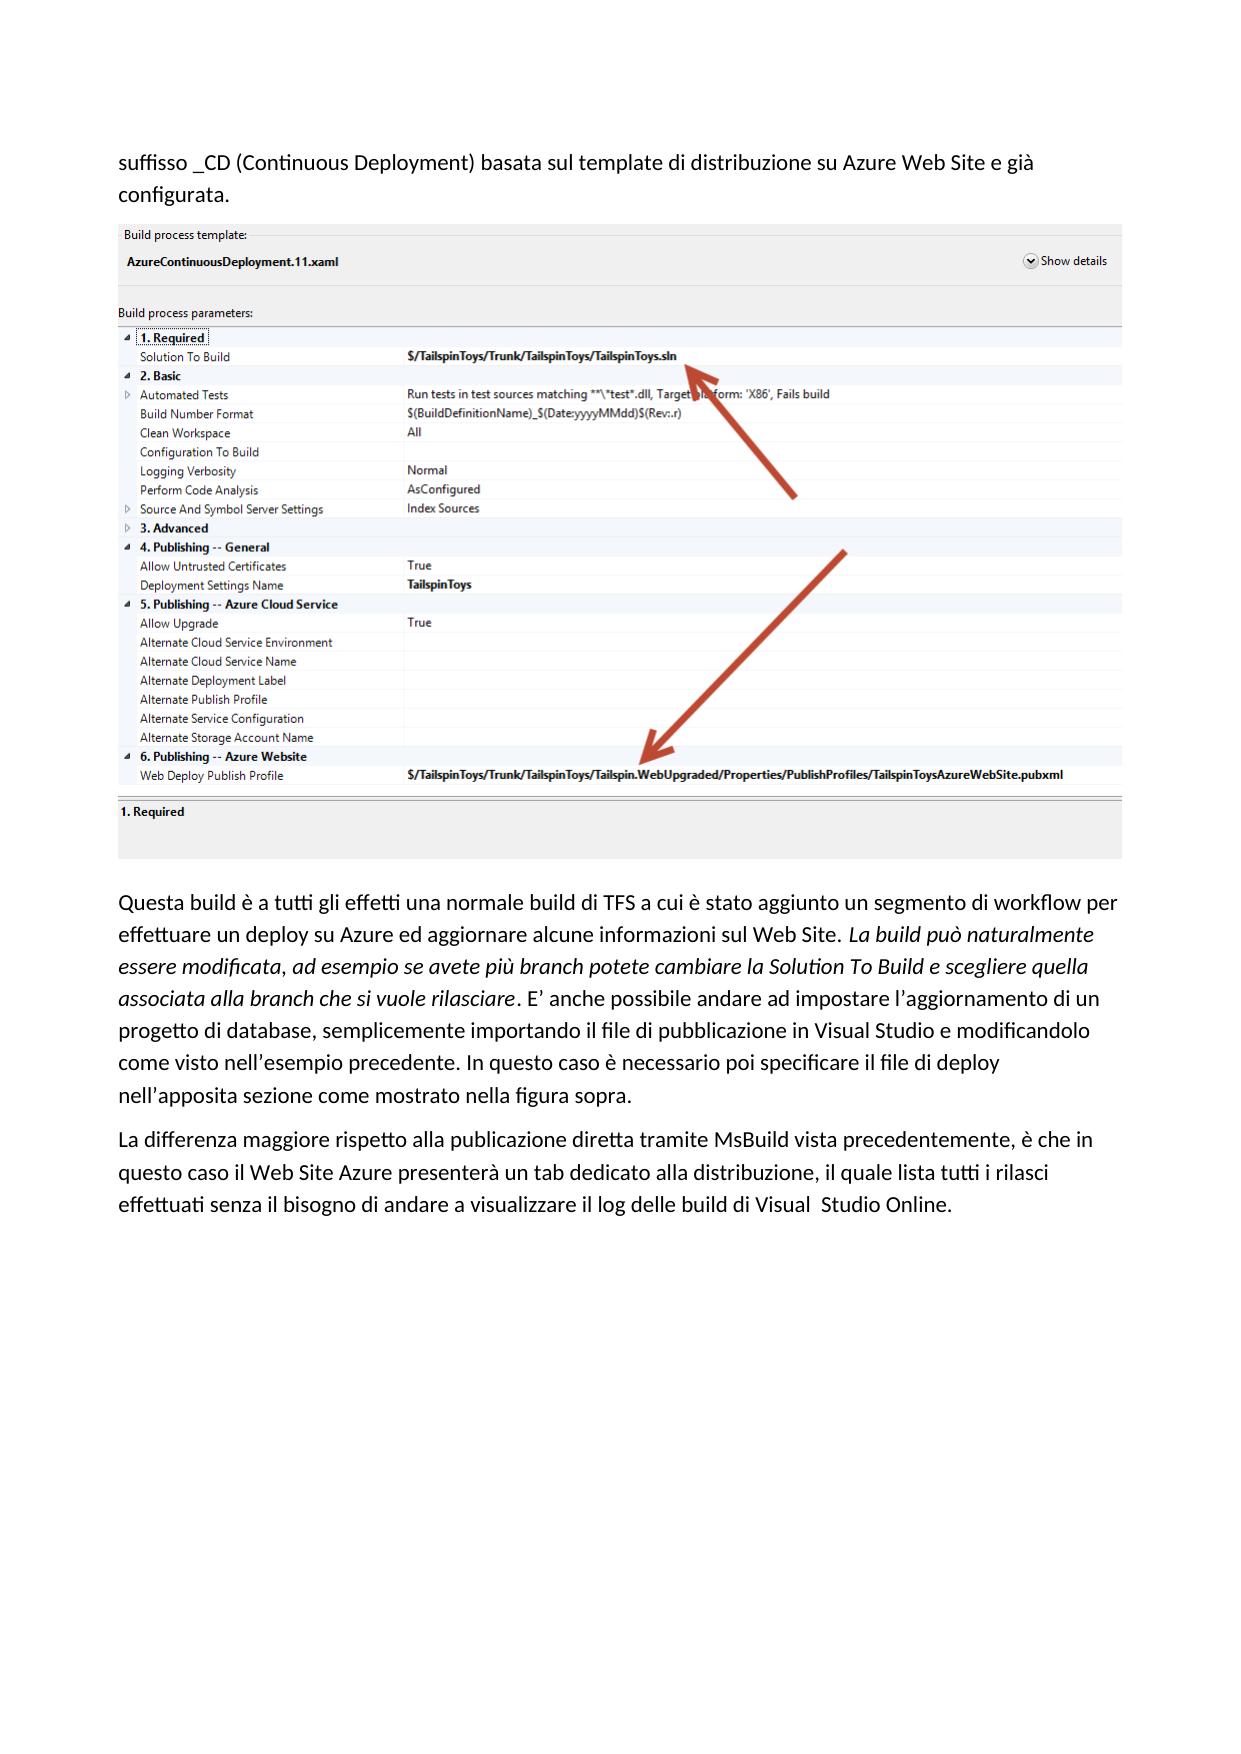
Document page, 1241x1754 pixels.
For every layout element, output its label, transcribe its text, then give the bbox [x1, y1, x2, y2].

text La differenza maggiore rispetto alla publicazione diretta tramite MsBuild vista precedentemente, è che in questo caso il Web Site Azure presenterà un tab dedicato alla distribuzione, il quale lista tutti i rilasci effettuati senza il bisogno di andare a visualizzare il log delle build di Visual Studio Online. [118, 1125, 1122, 1218]
text Questa build è a tutti gli effetti una normale build di TFS a cui è stato aggiunto un segmento di workflow per effettuare un deploy su Azure ed aggiornare alcune informazioni sul Web Site. La build può naturalmente essere modificata, ad esempio se avete più branch potete cambiare la Solution To Build e scegliere quella associata alla branch che si vuole rilasciare. E’ anche possibile andare ad impostare l’aggiornamento di un progetto di database, semplicemente importando il file di pubblicazione in Visual Studio e modificandolo come visto nell’esempio precedente. In questo caso è necessario poi specificare il file di deploy nell’apposita sezione come mostrato nella figura sopra. [118, 888, 1122, 1109]
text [118, 148, 1122, 208]
picture [118, 224, 1123, 859]
